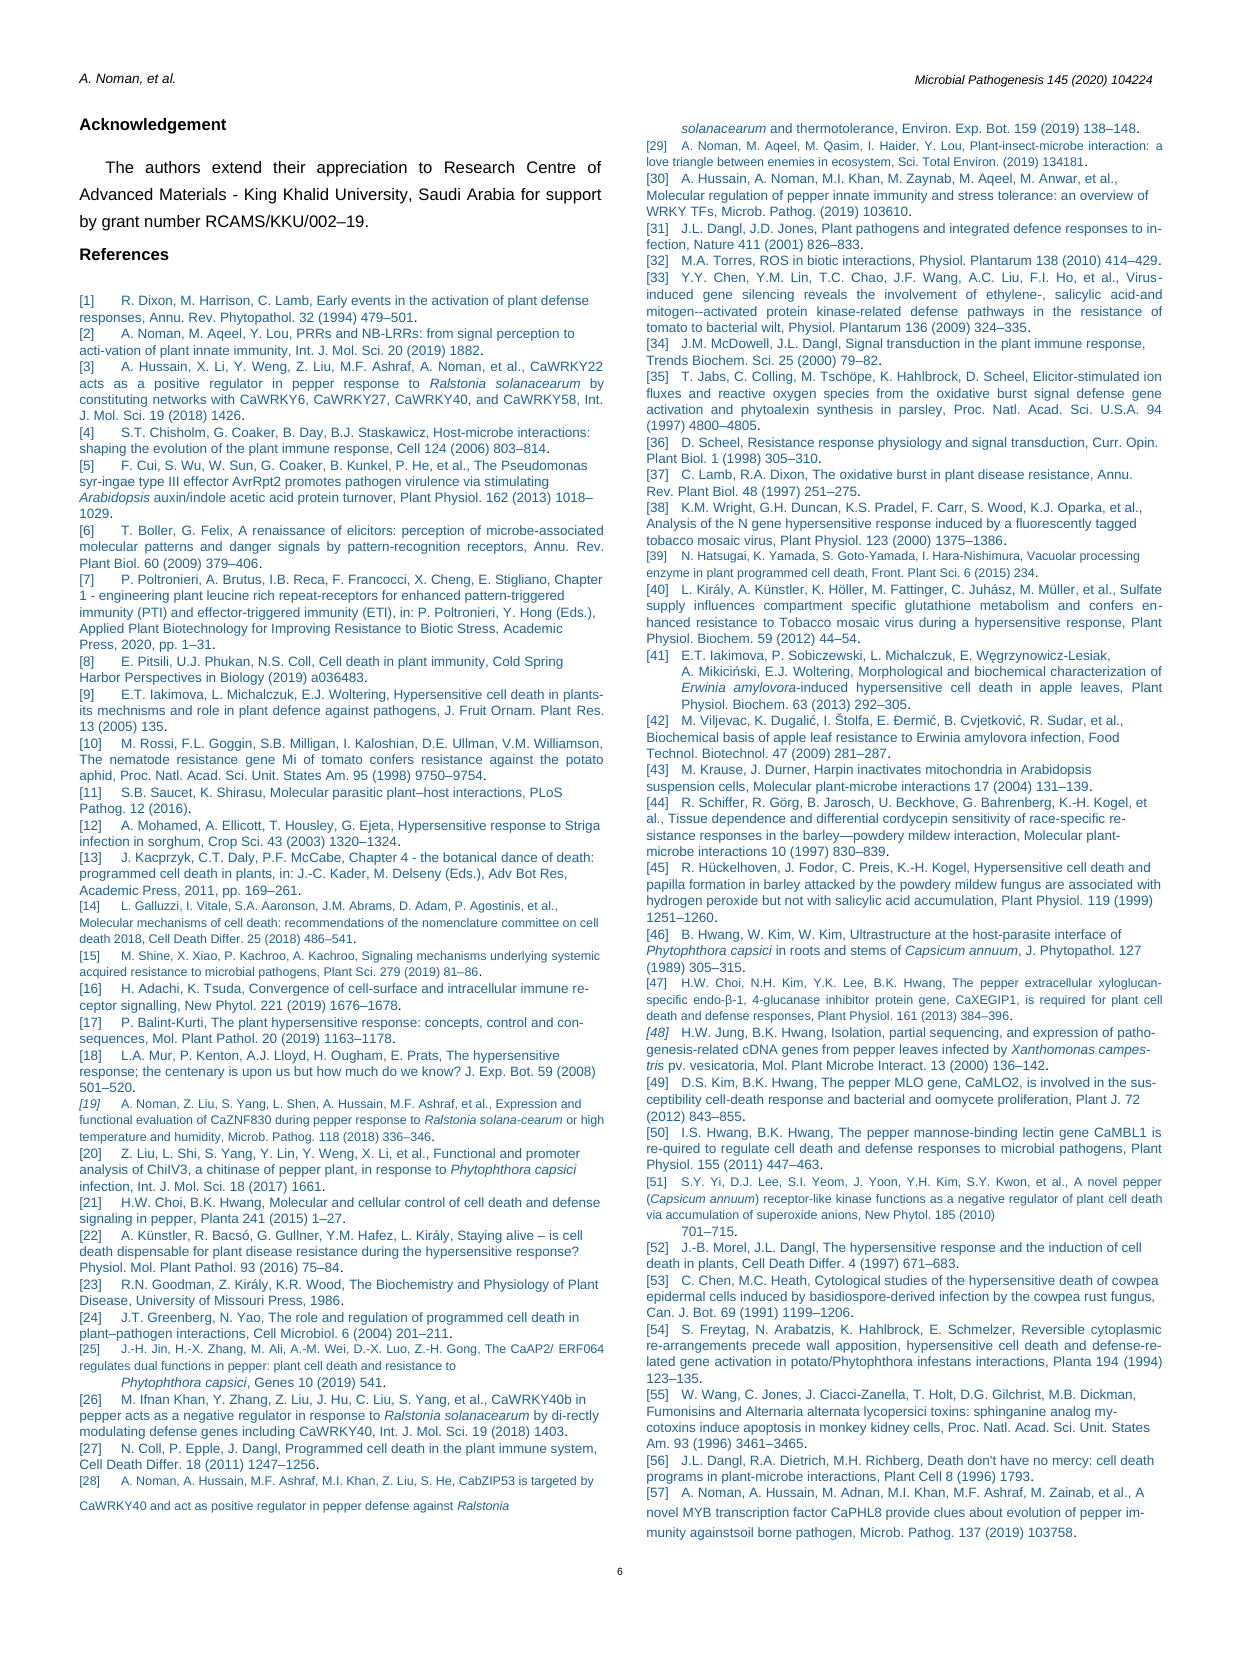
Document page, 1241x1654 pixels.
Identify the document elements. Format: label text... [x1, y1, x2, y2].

text The authors extend their appreciation to Research Centre of Advanced Materials - King Khalid University, Saudi Arabia for support by grant number RCAMS/KKU/002–19. [79, 158, 602, 231]
text solanacearum and thermotolerance, Environ. Exp. Bot. 159 (2019) 138–148. [681, 121, 1162, 137]
text A. Noman, et al. [79, 71, 604, 86]
text References [79, 245, 604, 264]
list P. Balint‐Kurti, The plant hypersensitive response: concepts, control and con-sequences, Mol. Plant Pathol. 20 (2019) 1163–1178. [79, 1014, 604, 1047]
list S.Y. Yi, D.J. Lee, S.I. Yeom, J. Yoon, Y.H. Kim, S.Y. Kwon, et al., A novel pepper (Capsicum annuum) receptor‐like kinase functions as a negative regulator of plant cell death via accumulation of superoxide anions, New Phytol. 185 (2010) [646, 1173, 1162, 1223]
list H. Adachi, K. Tsuda, Convergence of cell-surface and intracellular immune re-ceptor signalling, New Phytol. 221 (2019) 1676–1678. [79, 981, 604, 1013]
list S.T. Chisholm, G. Coaker, B. Day, B.J. Staskawicz, Host-microbe interactions: shaping the evolution of the plant immune response, Cell 124 (2006) 803–814. [79, 424, 604, 456]
list Y.Y. Chen, Y.M. Lin, T.C. Chao, J.F. Wang, A.C. Liu, F.I. Ho, et al., Virus‐induced gene silencing reveals the involvement of ethylene‐, salicylic acid‐and mitogen‐-activated protein kinase‐related defense pathways in the resistance of tomato to bacterial wilt, Physiol. Plantarum 136 (2009) 324–335. [646, 269, 1162, 336]
list C. Chen, M.C. Heath, Cytological studies of the hypersensitive death of cowpea epidermal cells induced by basidiospore-derived infection by the cowpea rust fungus, Can. J. Bot. 69 (1991) 1199–1206. [646, 1272, 1162, 1321]
text 701–715. [681, 1223, 1162, 1239]
list A. Hussain, X. Li, Y. Weng, Z. Liu, M.F. Ashraf, A. Noman, et al., CaWRKY22 acts as a positive regulator in pepper response to Ralstonia solanacearum by constituting networks with CaWRKY6, CaWRKY27, CaWRKY40, and CaWRKY58, Int. J. Mol. Sci. 19 (2018) 1426. [79, 359, 604, 423]
list E. Pitsili, U.J. Phukan, N.S. Coll, Cell death in plant immunity, Cold Spring Harbor Perspectives in Biology (2019) a036483. [79, 654, 604, 686]
list M. Viljevac, K. Dugalić, I. Štolfa, E. Đermić, B. Cvjetković, R. Sudar, et al., Biochemical basis of apple leaf resistance to Erwinia amylovora infection, Food Technol. Biotechnol. 47 (2009) 281–287. [646, 713, 1162, 761]
list J.T. Greenberg, N. Yao, The role and regulation of programmed cell death in plant–pathogen interactions, Cell Microbiol. 6 (2004) 201–211. [79, 1309, 604, 1341]
list S.B. Saucet, K. Shirasu, Molecular parasitic plant–host interactions, PLoS Pathog. 12 (2016). [79, 784, 604, 816]
list B. Hwang, W. Kim, W. Kim, Ultrastructure at the host‐parasite interface of Phytophthora capsici in roots and stems of Capsicum annuum, J. Phytopathol. 127 (1989) 305–315. [646, 926, 1162, 976]
list M. Shine, X. Xiao, P. Kachroo, A. Kachroo, Signaling mechanisms underlying systemic acquired resistance to microbial pathogens, Plant Sci. 279 (2019) 81–86. [79, 948, 604, 979]
list M. Ifnan Khan, Y. Zhang, Z. Liu, J. Hu, C. Liu, S. Yang, et al., CaWRKY40b in pepper acts as a negative regulator in response to Ralstonia solanacearum by di-rectly modulating defense genes including CaWRKY40, Int. J. Mol. Sci. 19 (2018) 1403. [79, 1391, 604, 1440]
list Z. Liu, L. Shi, S. Yang, Y. Lin, Y. Weng, X. Li, et al., Functional and promoter analysis of ChiIV3, a chitinase of pepper plant, in response to Phytophthora capsici infection, Int. J. Mol. Sci. 18 (2017) 1661. [79, 1146, 604, 1194]
list J.L. Dangl, J.D. Jones, Plant pathogens and integrated defence responses to in-fection, Nature 411 (2001) 826–833. [646, 220, 1162, 252]
list K.M. Wright, G.H. Duncan, K.S. Pradel, F. Carr, S. Wood, K.J. Oparka, et al., Analysis of the N gene hypersensitive response induced by a fluorescently tagged tobacco mosaic virus, Plant Physiol. 123 (2000) 1375–1386. [646, 500, 1162, 548]
list A. Mohamed, A. Ellicott, T. Housley, G. Ejeta, Hypersensitive response to Striga infection in sorghum, Crop Sci. 43 (2003) 1320–1324. [79, 817, 604, 849]
list R. Hückelhoven, J. Fodor, C. Preis, K.-H. Kogel, Hypersensitive cell death and papilla formation in barley attacked by the powdery mildew fungus are associated with hydrogen peroxide but not with salicylic acid accumulation, Plant Physiol. 119 (1999) 1251–1260. [646, 860, 1162, 925]
list T. Jabs, C. Colling, M. Tschöpe, K. Hahlbrock, D. Scheel, Elicitor-stimulated ion fluxes and reactive oxygen species from the oxidative burst signal defense gene activation and phytoalexin synthesis in parsley, Proc. Natl. Acad. Sci. U.S.A. 94 (1997) 4800–4805. [646, 369, 1162, 433]
list A. Noman, M. Aqeel, M. Qasim, I. Haider, Y. Lou, Plant-insect-microbe interaction: a love triangle between enemies in ecosystem, Sci. Total Environ. (2019) 134181. [646, 138, 1162, 169]
list I.S. Hwang, B.K. Hwang, The pepper mannose-binding lectin gene CaMBL1 is re-quired to regulate cell death and defense responses to microbial pathogens, Plant Physiol. 155 (2011) 447–463. [646, 1124, 1162, 1173]
text Microbial Pathogenesis 145 (2020) 104224 [914, 72, 1162, 87]
list R. Dixon, M. Harrison, C. Lamb, Early events in the activation of plant defense responses, Annu. Rev. Phytopathol. 32 (1994) 479–501. [79, 292, 604, 325]
list E.T. Iakimova, P. Sobiczewski, L. Michalczuk, E. Węgrzynowicz-Lesiak, [646, 647, 1162, 663]
list P. Poltronieri, A. Brutus, I.B. Reca, F. Francocci, X. Cheng, E. Stigliano, Chapter 1 - engineering plant leucine rich repeat-receptors for enhanced pattern-triggered immunity (PTI) and effector-triggered immunity (ETI), in: P. Poltronieri, Y. Hong (Eds.), Applied Plant Biotechnology for Improving Resistance to Biotic Stress, Academic Press, 2020, pp. 1–31. [79, 572, 604, 653]
list M. Rossi, F.L. Goggin, S.B. Milligan, I. Kaloshian, D.E. Ullman, V.M. Williamson, The nematode resistance gene Mi of tomato confers resistance against the potato aphid, Proc. Natl. Acad. Sci. Unit. States Am. 95 (1998) 9750–9754. [79, 735, 604, 784]
list H.W. Jung, B.K. Hwang, Isolation, partial sequencing, and expression of patho-genesis-related cDNA genes from pepper leaves infected by Xanthomonas campes-tris pv. vesicatoria, Mol. Plant Microbe Interact. 13 (2000) 136–142. [646, 1025, 1162, 1073]
list A. Hussain, A. Noman, M.I. Khan, M. Zaynab, M. Aqeel, M. Anwar, et al., Molecular regulation of pepper innate immunity and stress tolerance: an overview of WRKY TFs, Microb. Pathog. (2019) 103610. [646, 171, 1162, 219]
list A. Noman, Z. Liu, S. Yang, L. Shen, A. Hussain, M.F. Ashraf, et al., Expression and functional evaluation of CaZNF830 during pepper response to Ralstonia solana-cearum or high temperature and humidity, Microb. Pathog. 118 (2018) 336–346. [79, 1096, 604, 1144]
list D. Scheel, Resistance response physiology and signal transduction, Curr. Opin. Plant Biol. 1 (1998) 305–310. [646, 434, 1162, 466]
list C. Lamb, R.A. Dixon, The oxidative burst in plant disease resistance, Annu. Rev. Plant Biol. 48 (1997) 251–275. [646, 467, 1162, 499]
list F. Cui, S. Wu, W. Sun, G. Coaker, B. Kunkel, P. He, et al., The Pseudomonas syr-ingae type III effector AvrRpt2 promotes pathogen virulence via stimulating Arabidopsis auxin/indole acetic acid protein turnover, Plant Physiol. 162 (2013) 1018–1029. [79, 457, 604, 522]
list J.L. Dangl, R.A. Dietrich, M.H. Richberg, Death don't have no mercy: cell death programs in plant-microbe interactions, Plant Cell 8 (1996) 1793. [646, 1452, 1162, 1484]
list E.T. Iakimova, L. Michalczuk, E.J. Woltering, Hypersensitive cell death in plants-its mechnisms and role in plant defence against pathogens, J. Fruit Ornam. Plant Res. 13 (2005) 135. [79, 686, 604, 734]
list D.S. Kim, B.K. Hwang, The pepper MLO gene, CaMLO2, is involved in the sus-ceptibility cell‐death response and bacterial and oomycete proliferation, Plant J. 72 (2012) 843–855. [646, 1074, 1162, 1124]
list R. Schiffer, R. Görg, B. Jarosch, U. Beckhove, G. Bahrenberg, K.-H. Kogel, et al., Tissue dependence and differential cordycepin sensitivity of race-specific re-sistance responses in the barley—powdery mildew interaction, Molecular plant-microbe interactions 10 (1997) 830–839. [646, 795, 1162, 859]
text A. Mikiciński, E.J. Woltering, Morphological and biochemical characterization of Erwinia amylovora-induced hypersensitive cell death in apple leaves, Plant Physiol. Biochem. 63 (2013) 292–305. [681, 664, 1162, 712]
list H.W. Choi, B.K. Hwang, Molecular and cellular control of cell death and defense signaling in pepper, Planta 241 (2015) 1–27. [79, 1195, 604, 1227]
list T. Boller, G. Felix, A renaissance of elicitors: perception of microbe-associated molecular patterns and danger signals by pattern-recognition receptors, Annu. Rev. Plant Biol. 60 (2009) 379–406. [79, 523, 604, 571]
list J.-B. Morel, J.L. Dangl, The hypersensitive response and the induction of cell death in plants, Cell Death Differ. 4 (1997) 671–683. [646, 1240, 1162, 1272]
list J. Kacprzyk, C.T. Daly, P.F. McCabe, Chapter 4 - the botanical dance of death: programmed cell death in plants, in: J.-C. Kader, M. Delseny (Eds.), Adv Bot Res, Academic Press, 2011, pp. 169–261. [79, 850, 604, 898]
list L.A. Mur, P. Kenton, A.J. Lloyd, H. Ougham, E. Prats, The hypersensitive response; the centenary is upon us but how much do we know? J. Exp. Bot. 59 (2008) 501–520. [79, 1047, 604, 1096]
list N. Hatsugai, K. Yamada, S. Goto-Yamada, I. Hara-Nishimura, Vacuolar processing enzyme in plant programmed cell death, Front. Plant Sci. 6 (2015) 234. [646, 549, 1162, 580]
list M. Krause, J. Durner, Harpin inactivates mitochondria in Arabidopsis suspension cells, Molecular plant-microbe interactions 17 (2004) 131–139. [646, 762, 1162, 794]
list A. Noman, M. Aqeel, Y. Lou, PRRs and NB-LRRs: from signal perception to acti-vation of plant innate immunity, Int. J. Mol. Sci. 20 (2019) 1882. [79, 326, 604, 358]
list A. Noman, A. Hussain, M.F. Ashraf, M.I. Khan, Z. Liu, S. He, CabZIP53 is targeted by CaWRKY40 and act as positive regulator in pepper defense against Ralstonia [79, 1473, 604, 1513]
list R.N. Goodman, Z. Király, K.R. Wood, The Biochemistry and Physiology of Plant Disease, University of Missouri Press, 1986. [79, 1277, 604, 1308]
list A. Künstler, R. Bacsó, G. Gullner, Y.M. Hafez, L. Király, Staying alive – is cell death dispensable for plant disease resistance during the hypersensitive response? Physiol. Mol. Plant Pathol. 93 (2016) 75–84. [79, 1227, 604, 1276]
list N. Coll, P. Epple, J. Dangl, Programmed cell death in the plant immune system, Cell Death Differ. 18 (2011) 1247–1256. [79, 1441, 604, 1472]
list J.M. McDowell, J.L. Dangl, Signal transduction in the plant immune response, Trends Biochem. Sci. 25 (2000) 79–82. [646, 336, 1162, 368]
list W. Wang, C. Jones, J. Ciacci-Zanella, T. Holt, D.G. Gilchrist, M.B. Dickman, Fumonisins and Alternaria alternata lycopersici toxins: sphinganine analog my-cotoxins induce apoptosis in monkey kidney cells, Proc. Natl. Acad. Sci. Unit. States Am. 93 (1996) 3461–3465. [646, 1387, 1162, 1451]
text Phytophthora capsici, Genes 10 (2019) 541. [121, 1375, 604, 1390]
list A. Noman, A. Hussain, M. Adnan, M.I. Khan, M.F. Ashraf, M. Zainab, et al., A novel MYB transcription factor CaPHL8 provide clues about evolution of pepper im-munity againstsoil borne pathogen, Microb. Pathog. 137 (2019) 103758. [646, 1485, 1162, 1541]
list S. Freytag, N. Arabatzis, K. Hahlbrock, E. Schmelzer, Reversible cytoplasmic re-arrangements precede wall apposition, hypersensitive cell death and defense-re-lated gene activation in potato/Phytophthora infestans interactions, Planta 194 (1994) 123–135. [646, 1321, 1162, 1386]
list L. Galluzzi, I. Vitale, S.A. Aaronson, J.M. Abrams, D. Adam, P. Agostinis, et al., Molecular mechanisms of cell death: recommendations of the nomenclature committee on cell death 2018, Cell Death Differ. 25 (2018) 486–541. [79, 899, 604, 946]
list L. Király, A. Künstler, K. Höller, M. Fattinger, C. Juhász, M. Müller, et al., Sulfate supply influences compartment specific glutathione metabolism and confers en-hanced resistance to Tobacco mosaic virus during a hypersensitive response, Plant Physiol. Biochem. 59 (2012) 44–54. [646, 582, 1162, 646]
list M.A. Torres, ROS in biotic interactions, Physiol. Plantarum 138 (2010) 414–429. [646, 253, 1162, 268]
text Acknowledgement [79, 115, 604, 134]
list H.W. Choi, N.H. Kim, Y.K. Lee, B.K. Hwang, The pepper extracellular xyloglucan-specific endo-β-1, 4-glucanase inhibitor protein gene, CaXEGIP1, is required for plant cell death and defense responses, Plant Physiol. 161 (2013) 384–396. [646, 976, 1162, 1023]
list J.-H. Jin, H.-X. Zhang, M. Ali, A.-M. Wei, D.-X. Luo, Z.-H. Gong, The CaAP2/ ERF064 regulates dual functions in pepper: plant cell death and resistance to [79, 1342, 604, 1373]
